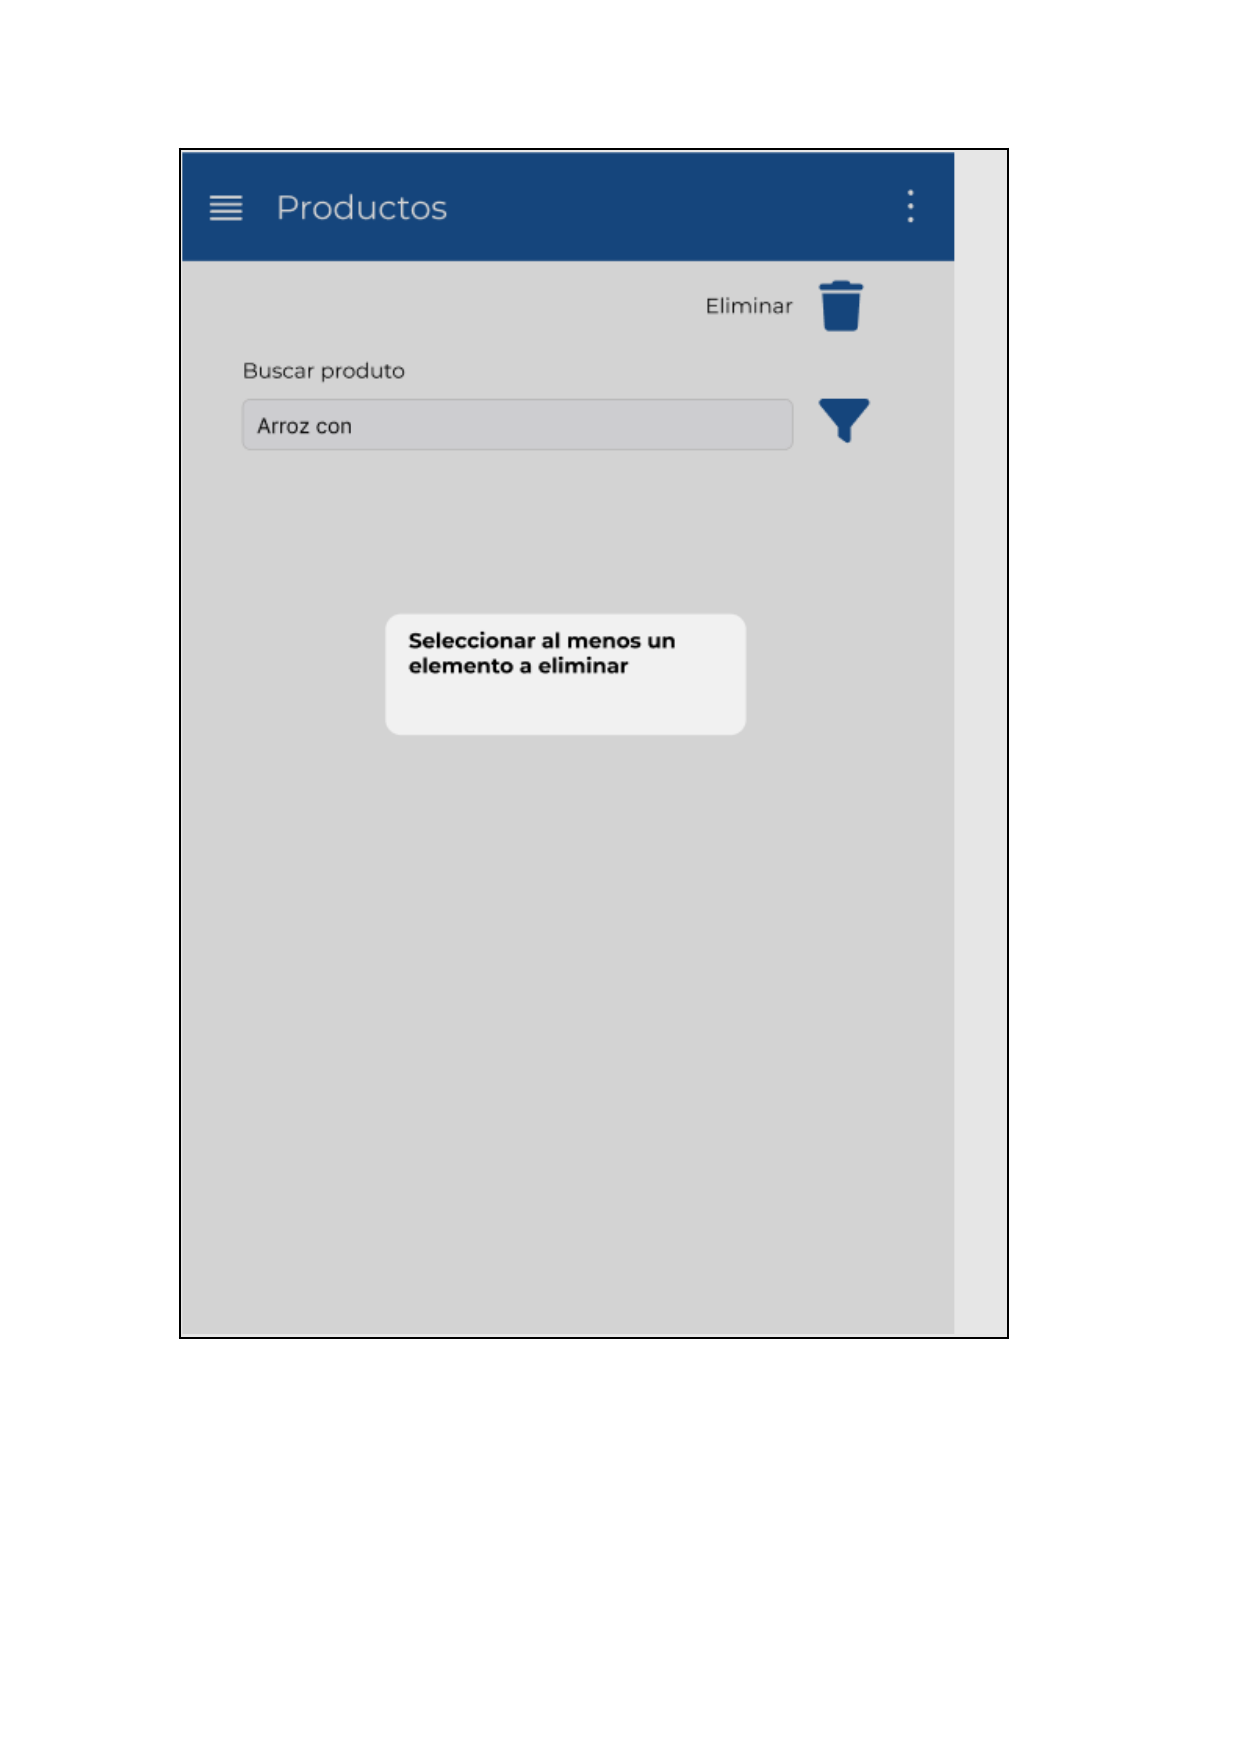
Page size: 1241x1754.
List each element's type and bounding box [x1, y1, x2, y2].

picture [182, 152, 955, 1334]
